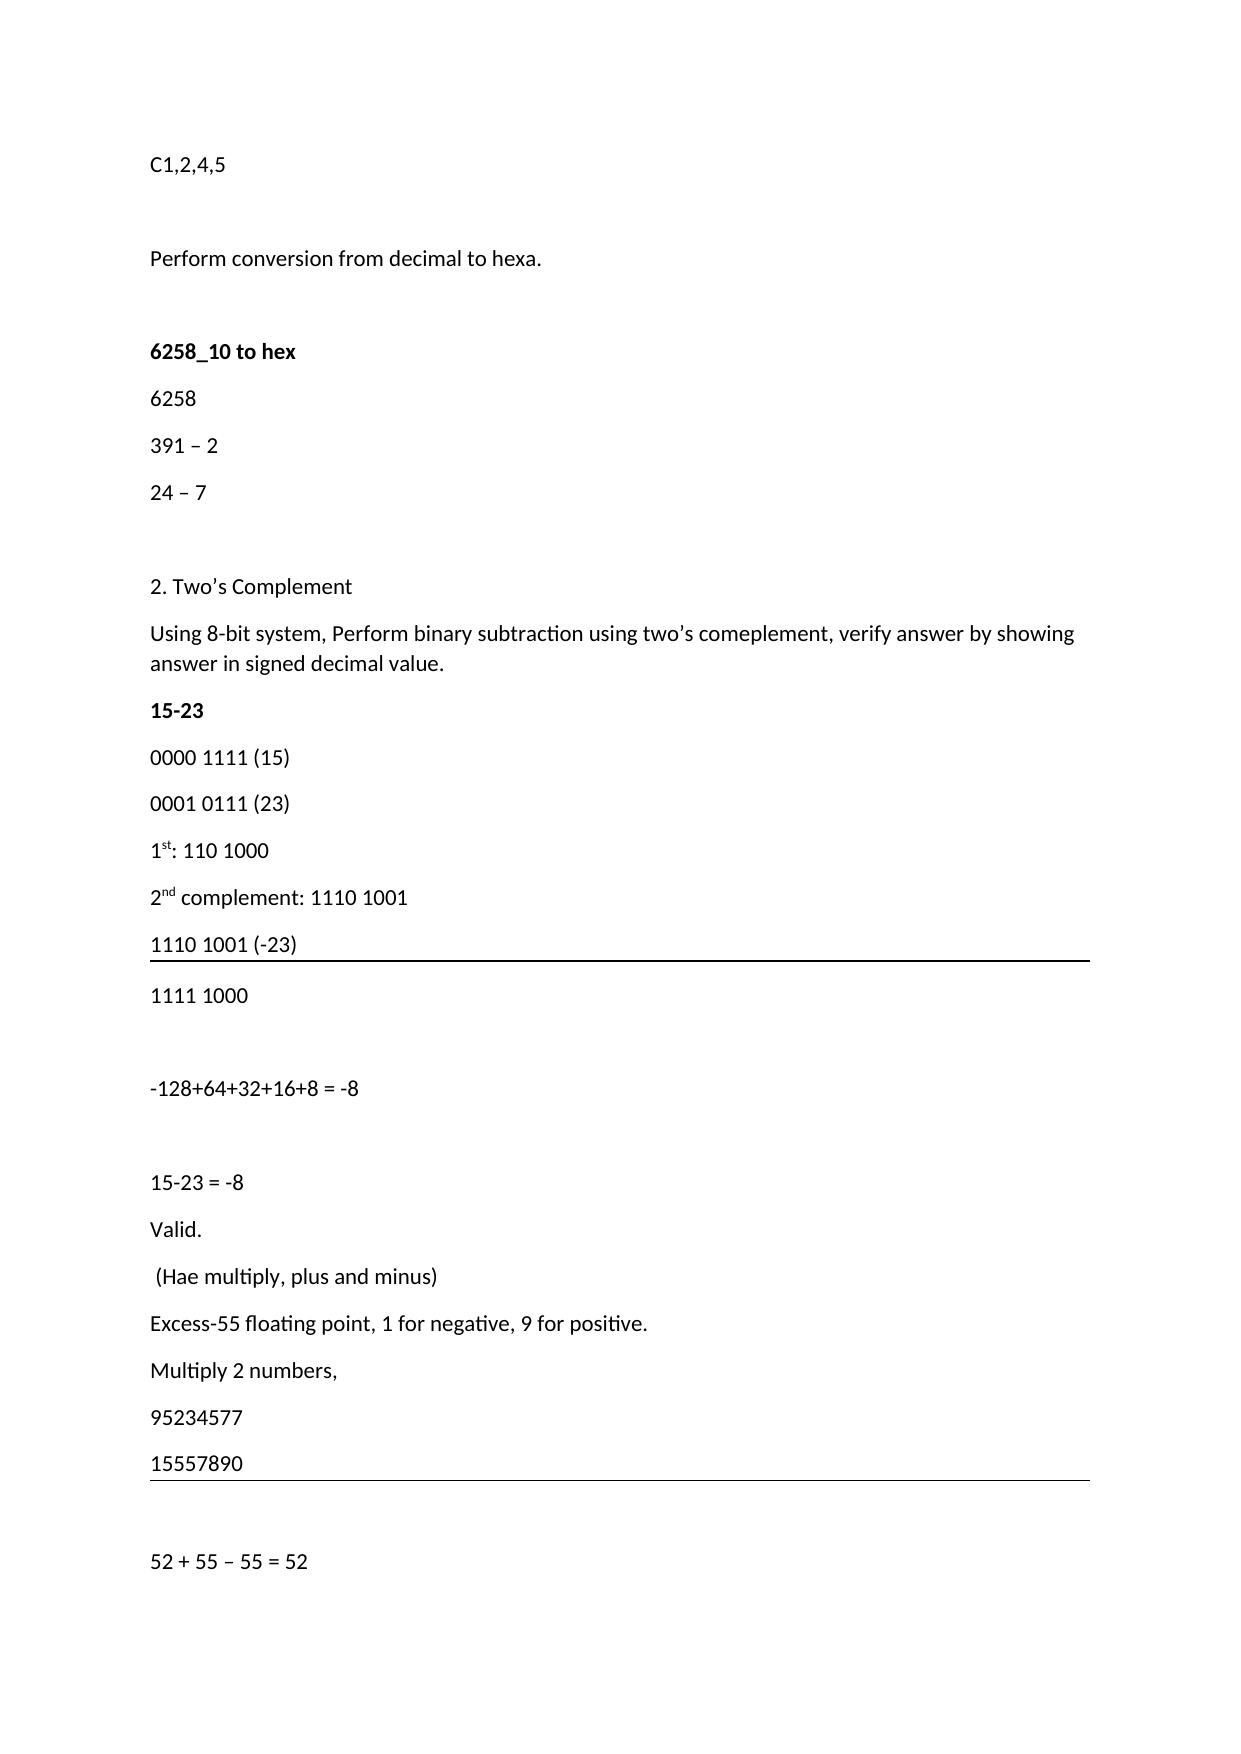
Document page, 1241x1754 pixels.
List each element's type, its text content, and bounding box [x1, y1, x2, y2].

text 1110 1001 (-23) [150, 930, 1090, 960]
text 0001 0111 (23) [150, 789, 1090, 818]
text Valid. [150, 1215, 1090, 1243]
text 6258 [150, 384, 1090, 412]
text 391 – 2 [150, 431, 1090, 459]
text 2nd complement: 1110 1001 [150, 883, 1090, 911]
text 6258_10 to hex [150, 337, 1090, 366]
text Excess-55 floating point, 1 for negative, 9 for positive. [150, 1309, 1090, 1337]
text C1,2,4,5 [150, 150, 1090, 178]
text -128+64+32+16+8 = -8 [150, 1074, 1090, 1102]
text Using 8-bit system, Perform binary subtraction using two’s comeplement, verify answer by showing answer in signed decimal value. [150, 619, 1090, 677]
text (Hae multiply, plus and minus) [150, 1262, 1090, 1290]
text 24 – 7 [150, 478, 1090, 506]
text 95234577 [150, 1403, 1090, 1431]
text Multiply 2 numbers, [150, 1356, 1090, 1384]
text 0000 1111 (15) [150, 743, 1090, 771]
text 2. Two’s Complement [150, 572, 1090, 600]
text 15-23 = -8 [150, 1168, 1090, 1196]
text 1111 1000 [150, 981, 1090, 1009]
text 15557890 [150, 1449, 1090, 1480]
text 1st: 110 1000 [150, 836, 1090, 864]
text 52 + 55 – 55 = 52 [150, 1547, 1090, 1575]
text Perform conversion from decimal to hexa. [150, 244, 1090, 272]
text 15-23 [150, 696, 1090, 724]
